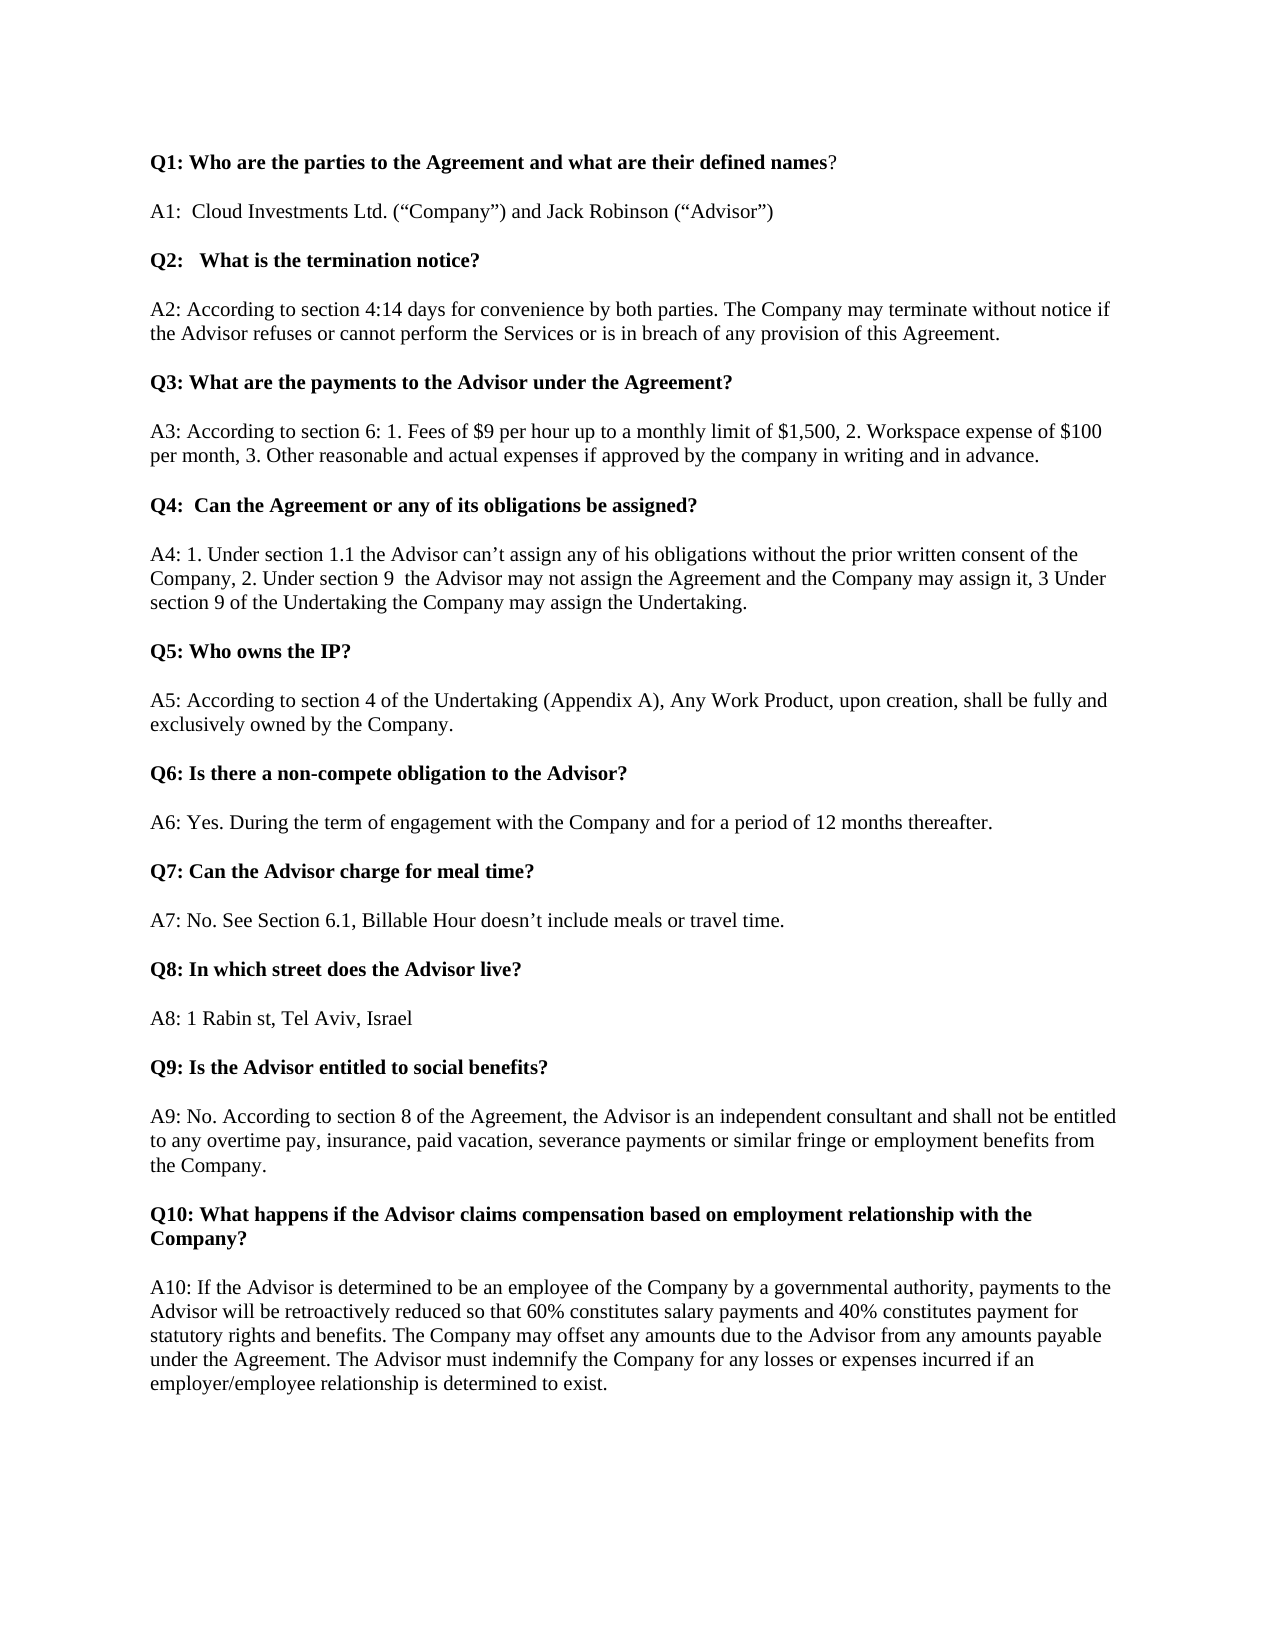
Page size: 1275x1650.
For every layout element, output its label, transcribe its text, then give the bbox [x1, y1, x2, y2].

subtitle Q5: Who owns the IP? [150, 639, 1125, 663]
subtitle A9: No. According to section 8 of the Agreement, the Advisor is an independent consultant and shall not be entitled to any overtime pay, insurance, paid vacation, severance payments or similar fringe or employment benefits from the Company. [150, 1104, 1125, 1177]
subtitle A10: If the Advisor is determined to be an employee of the Company by a governmental authority, payments to the Advisor will be retroactively reduced so that 60% constitutes salary payments and 40% constitutes payment for statutory rights and benefits. The Company may offset any amounts due to the Advisor from any amounts payable under the Agreement. The Advisor must indemnify the Company for any losses or expenses incurred if an employer/employee relationship is determined to exist. [150, 1275, 1125, 1395]
subtitle A5: According to section 4 of the Undertaking (Appendix A), Any Work Product, upon creation, shall be fully and exclusively owned by the Company. [150, 688, 1125, 736]
subtitle Q8: In which street does the Advisor live? [150, 957, 1125, 981]
subtitle A2: According to section 4:14 days for convenience by both parties. The Company may terminate without notice if the Advisor refuses or cannot perform the Services or is in breach of any provision of this Agreement. [150, 297, 1125, 345]
subtitle Q3: What are the payments to the Advisor under the Agreement? [150, 370, 1125, 394]
subtitle Q6: Is there a non-compete obligation to the Advisor? [150, 761, 1125, 785]
subtitle A6: Yes. During the term of engagement with the Company and for a period of 12 months thereafter. [150, 810, 1125, 834]
subtitle Q7: Can the Advisor charge for meal time? [150, 859, 1125, 883]
subtitle Q4: Can the Agreement or any of its obligations be assigned? [150, 492, 1125, 517]
subtitle A3: According to section 6: 1. Fees of $9 per hour up to a monthly limit of $1,500, 2. Workspace expense of $100 per month, 3. Other reasonable and actual expenses if approved by the company in writing and in advance. [150, 419, 1125, 467]
subtitle A4: 1. Under section 1.1 the Advisor can’t assign any of his obligations without the prior written consent of the Company, 2. Under section 9 the Advisor may not assign the Agreement and the Company may assign it, 3 Under section 9 of the Undertaking the Company may assign the Undertaking. [150, 542, 1125, 614]
title Q2: What is the termination notice? [150, 248, 1125, 272]
title Q1: Who are the parties to the Agreement and what are their defined names? [150, 150, 1125, 174]
subtitle Q9: Is the Advisor entitled to social benefits? [150, 1055, 1125, 1079]
title A1: Cloud Investments Ltd. (“Company”) and Jack Robinson (“Advisor”) [150, 199, 1125, 223]
subtitle Q10: What happens if the Advisor claims compensation based on employment relationship with the Company? [150, 1202, 1125, 1250]
subtitle A7: No. See Section 6.1, Billable Hour doesn’t include meals or travel time. [150, 908, 1125, 932]
subtitle A8: 1 Rabin st, Tel Aviv, Israel [150, 1006, 1125, 1030]
